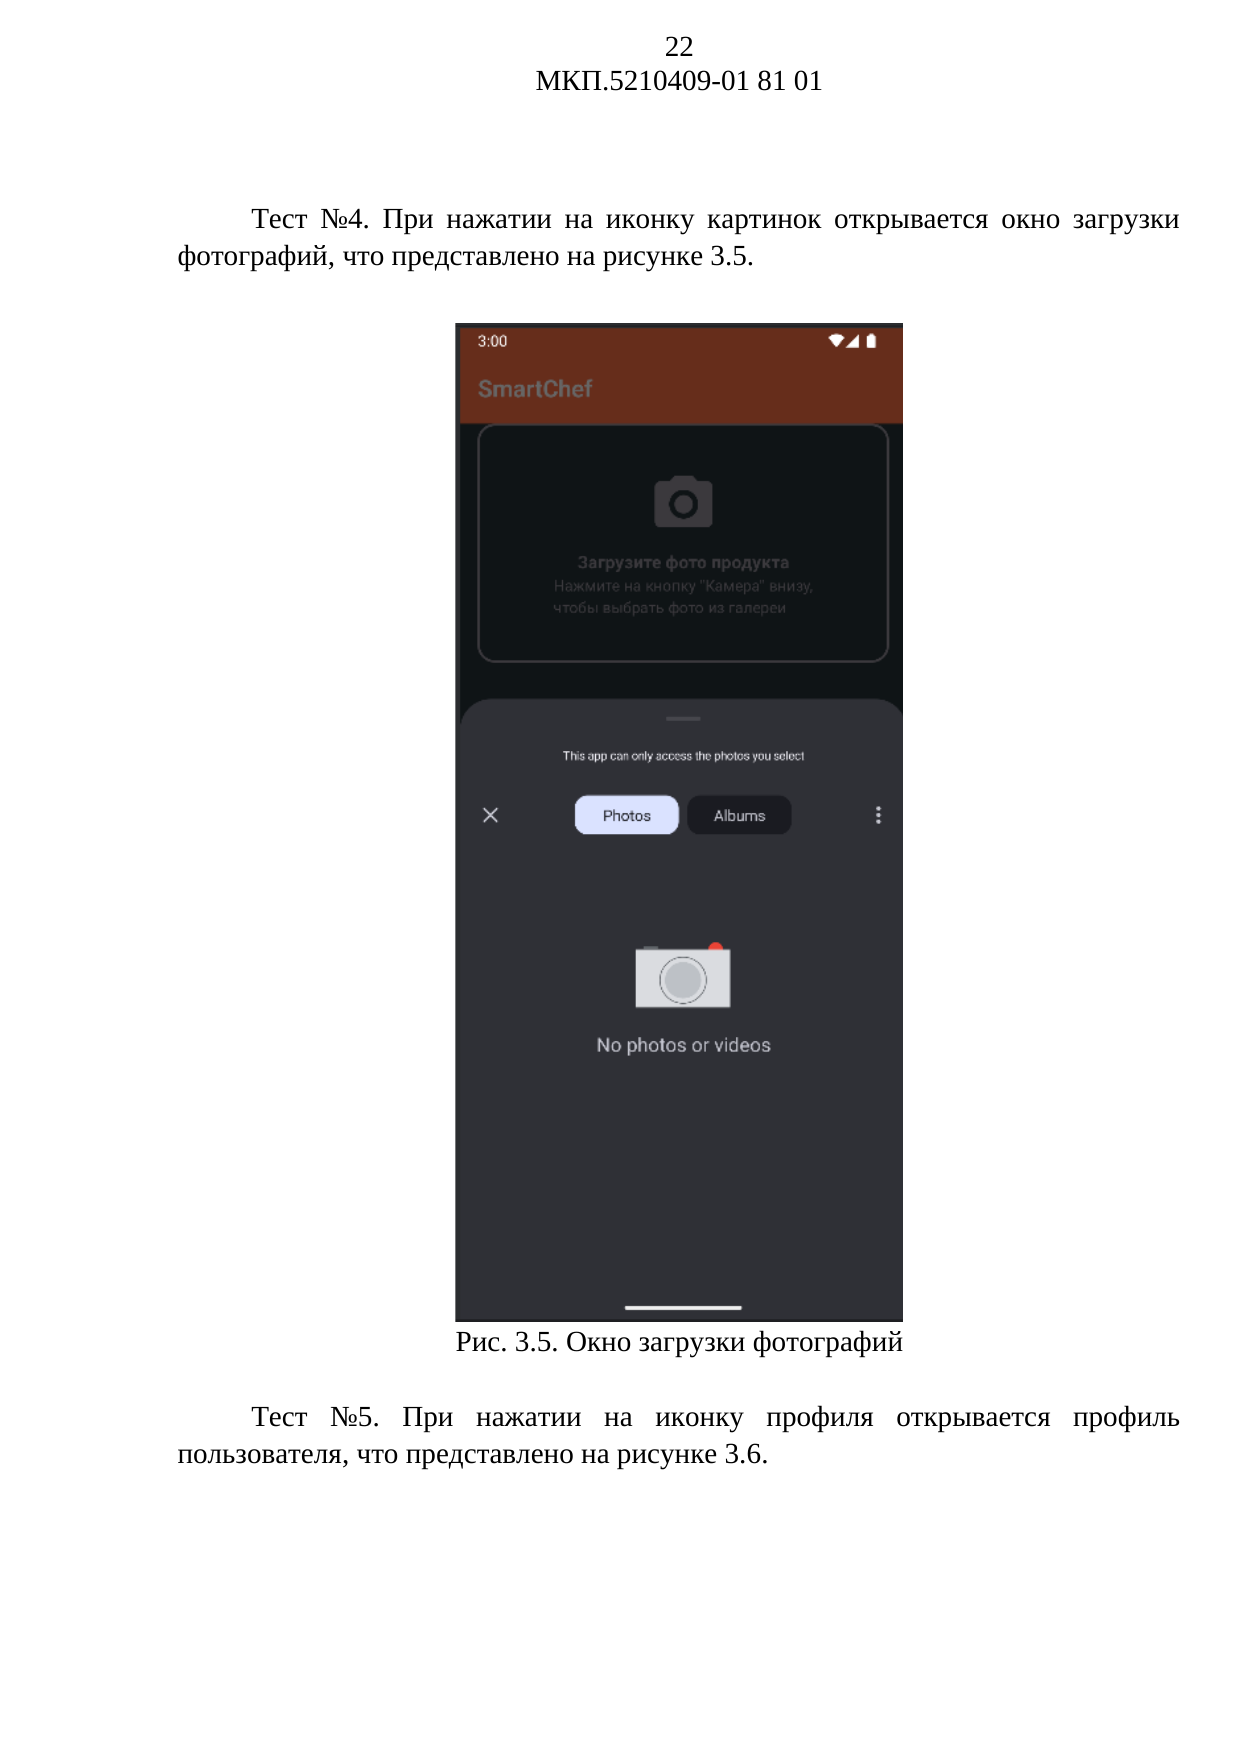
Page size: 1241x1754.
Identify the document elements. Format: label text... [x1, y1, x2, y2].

text Рис. 3.5. Окно загрузки фотографий [177, 1321, 1181, 1359]
picture [455, 323, 903, 1322]
text Тест №4. При нажатии на иконку картинок открывается окно загрузки фотографий, что представлено на рисунке 3.5. [177, 198, 1181, 273]
text Тест №5. При нажатии на иконку профиля открывается профиль пользователя, что представлено на рисунке 3.6. [177, 1396, 1181, 1471]
